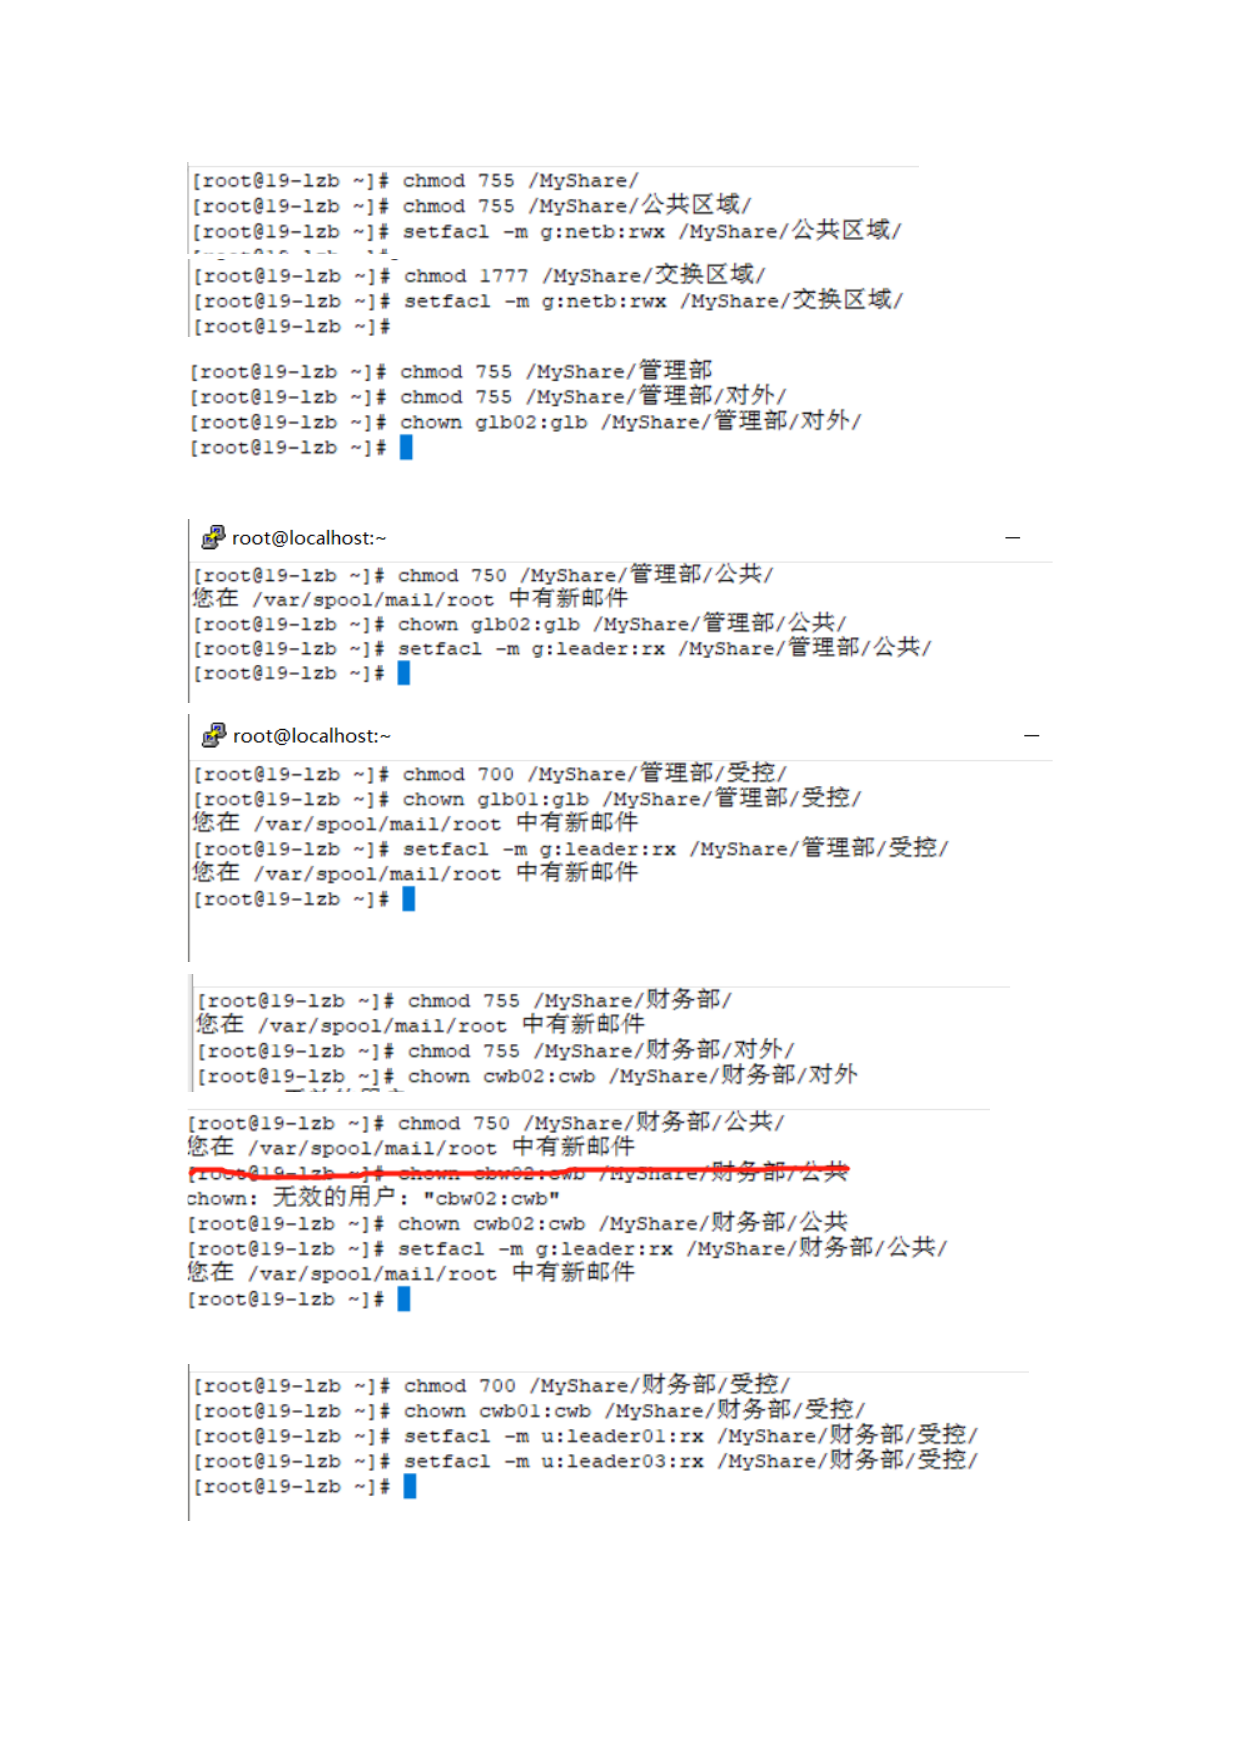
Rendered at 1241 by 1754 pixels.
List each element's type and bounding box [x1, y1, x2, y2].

picture [187, 974, 1011, 1092]
picture [187, 1364, 1029, 1521]
picture [187, 714, 1053, 962]
picture [187, 162, 919, 254]
picture [187, 1104, 990, 1360]
picture [187, 259, 977, 337]
picture [187, 519, 1053, 703]
picture [187, 357, 979, 506]
